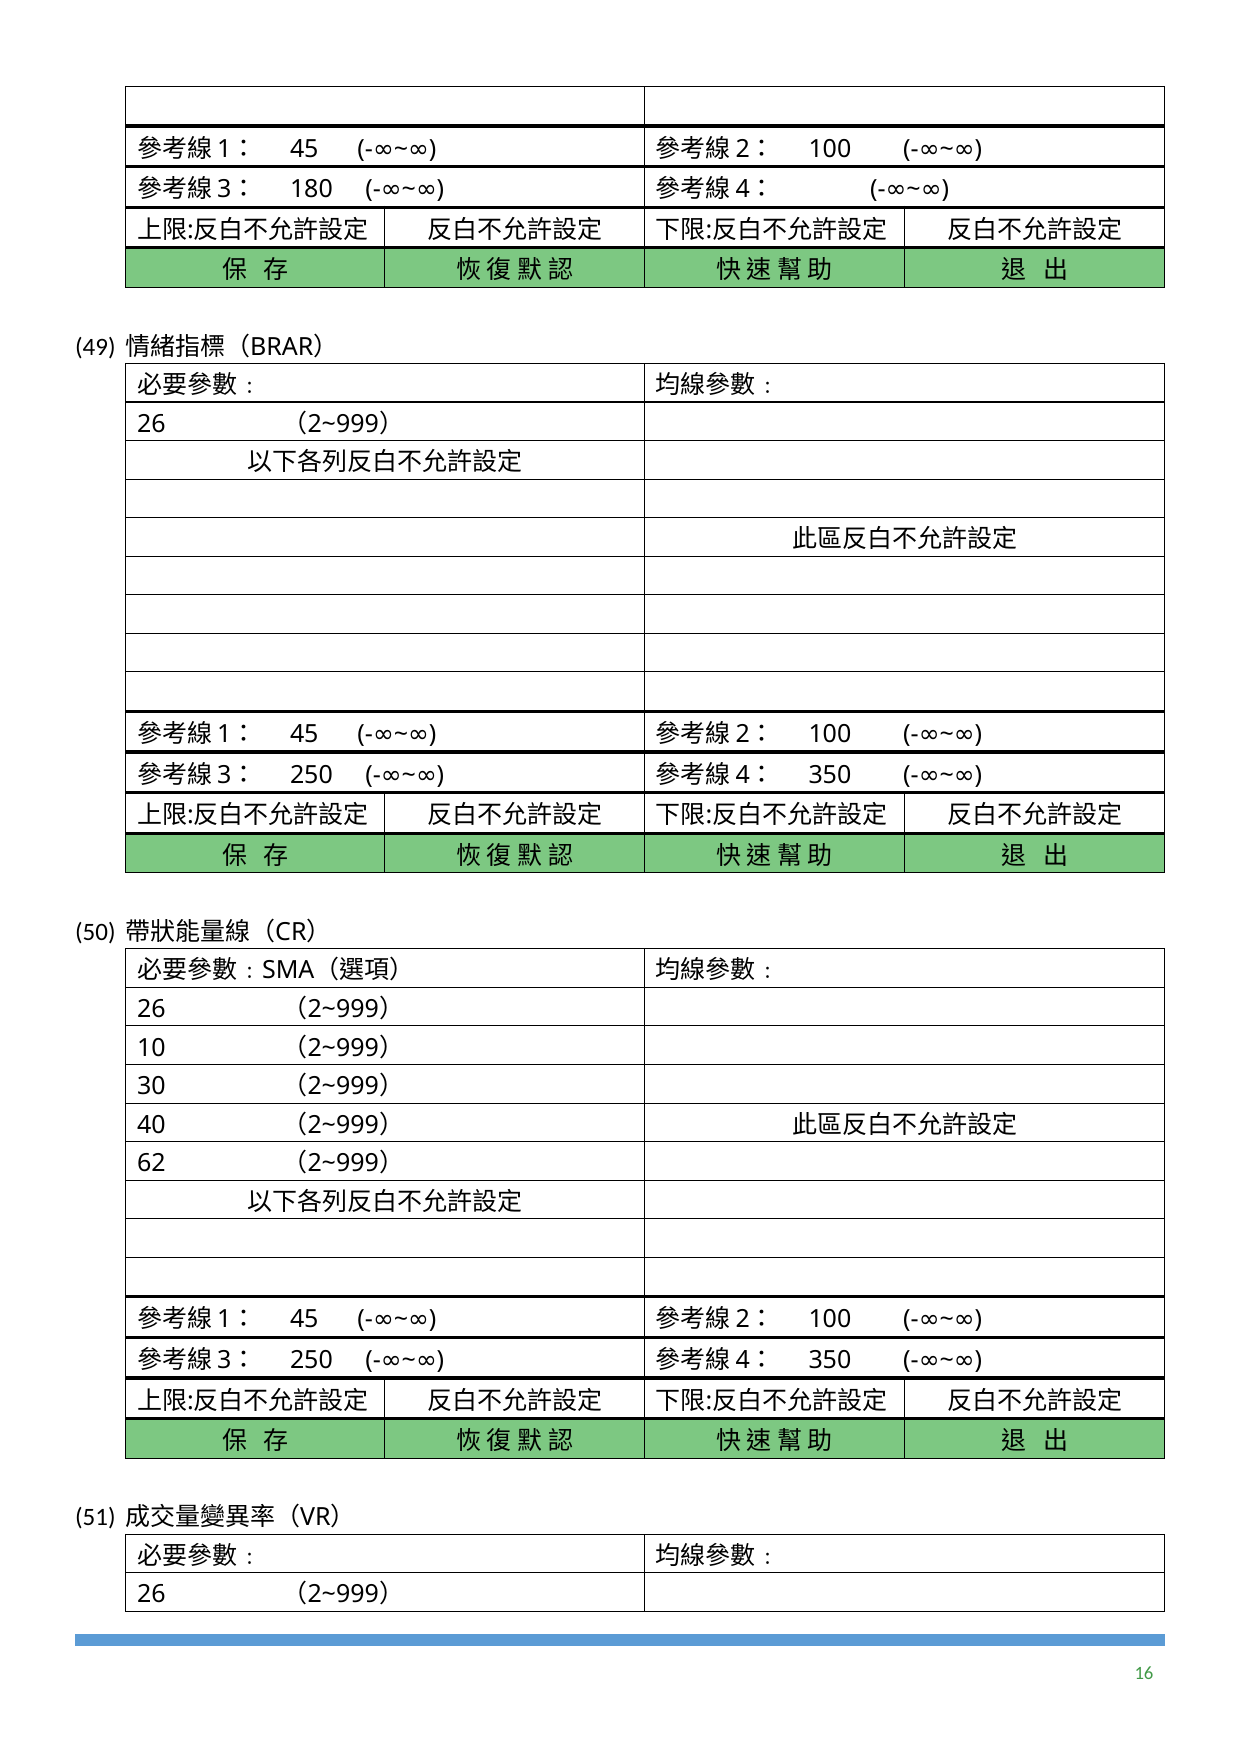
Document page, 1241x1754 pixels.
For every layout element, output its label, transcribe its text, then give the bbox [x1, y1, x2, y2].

table_cell 10 （2~999） [126, 1026, 644, 1064]
table_cell 26 （2~999） [126, 1573, 644, 1611]
table_cell [645, 1181, 1164, 1218]
table_cell [126, 595, 644, 633]
table_header 必要參數﹕SMA（選項） [126, 949, 644, 987]
table_cell 參考線3： 250 (-∞~∞) [126, 1339, 644, 1376]
table_cell 26 （2~999） [126, 403, 644, 440]
table_cell [645, 988, 1164, 1025]
table_cell 保 存 [126, 249, 384, 287]
table_cell [645, 1219, 1164, 1257]
table_cell 恢 復 默 認 [385, 835, 644, 872]
table_cell 26 （2~999） [126, 988, 644, 1025]
table_cell [645, 1026, 1164, 1064]
table_cell 參考線2： 100 (-∞~∞) [645, 713, 1164, 750]
table_cell [126, 1219, 644, 1257]
table_cell 30 （2~999） [126, 1065, 644, 1102]
table_cell 反白不允許設定 [385, 209, 644, 246]
table_cell 參考線1： 45 (-∞~∞) [126, 1298, 644, 1336]
table_cell 上限:反白不允許設定 [126, 209, 384, 246]
table_cell 以下各列反白不允許設定 [126, 1181, 644, 1218]
table_cell 參考線3： 180 (-∞~∞) [126, 168, 644, 206]
table_cell 快 速 幫 助 [645, 249, 904, 287]
table_header 均線參數﹕ [645, 949, 1164, 987]
table_header 均線參數﹕ [645, 364, 1164, 401]
table_cell 保 存 [126, 835, 384, 872]
table_cell [645, 1258, 1164, 1295]
table_cell 反白不允許設定 [905, 209, 1164, 246]
table_cell 保 存 [126, 1420, 384, 1458]
table_cell 參考線4： (-∞~∞) [645, 168, 1164, 206]
table_cell [645, 557, 1164, 594]
table_cell [645, 1065, 1164, 1102]
table_cell 參考線4： 350 (-∞~∞) [645, 1339, 1164, 1376]
table_cell [126, 518, 644, 556]
table_cell 參考線1： 45 (-∞~∞) [126, 713, 644, 750]
table_cell 退 出 [905, 835, 1164, 872]
table_cell [645, 672, 1164, 710]
table_cell [126, 480, 644, 517]
table_cell 退 出 [905, 1420, 1164, 1458]
table_cell [645, 595, 1164, 633]
table_cell [645, 87, 1164, 124]
table_cell 下限:反白不允許設定 [645, 794, 904, 832]
table_cell 退 出 [905, 249, 1164, 287]
table_cell [126, 1258, 644, 1295]
table_cell 參考線1： 45 (-∞~∞) [126, 128, 644, 165]
table_cell [645, 1573, 1164, 1611]
list 帶狀能量線（CR） [75, 911, 1165, 948]
list 情緒指標（BRAR） [75, 325, 1165, 363]
table_cell 上限:反白不允許設定 [126, 794, 384, 832]
table_cell 反白不允許設定 [905, 794, 1164, 832]
table_cell [645, 403, 1164, 440]
table_cell [126, 87, 644, 124]
table_cell 下限:反白不允許設定 [645, 209, 904, 246]
list 成交量變異率（VR） [75, 1496, 1165, 1534]
table_cell 參考線2： 100 (-∞~∞) [645, 128, 1164, 165]
table_header 必要參數﹕ [126, 364, 644, 401]
table_cell 此區反白不允許設定 [645, 518, 1164, 556]
table_cell [126, 557, 644, 594]
table_cell 以下各列反白不允許設定 [126, 441, 644, 478]
table_cell 快 速 幫 助 [645, 1420, 904, 1458]
table_cell 反白不允許設定 [385, 794, 644, 832]
table_cell [645, 480, 1164, 517]
table_cell 恢 復 默 認 [385, 249, 644, 287]
table_cell 上限:反白不允許設定 [126, 1380, 384, 1417]
table_cell 62 （2~999） [126, 1142, 644, 1179]
table_cell 此區反白不允許設定 [645, 1104, 1164, 1141]
table_cell 恢 復 默 認 [385, 1420, 644, 1458]
table_cell 快 速 幫 助 [645, 835, 904, 872]
table_cell [126, 634, 644, 671]
table_cell [645, 1142, 1164, 1179]
table_cell 40 （2~999） [126, 1104, 644, 1141]
table_cell 參考線2： 100 (-∞~∞) [645, 1298, 1164, 1336]
table_cell 下限:反白不允許設定 [645, 1380, 904, 1417]
table_header 必要參數﹕ [126, 1535, 644, 1572]
table_cell [645, 441, 1164, 478]
table_cell 反白不允許設定 [905, 1380, 1164, 1417]
table_cell [126, 672, 644, 710]
table_cell 參考線3： 250 (-∞~∞) [126, 754, 644, 791]
table_cell 參考線4： 350 (-∞~∞) [645, 754, 1164, 791]
table_cell [645, 634, 1164, 671]
table_cell 反白不允許設定 [385, 1380, 644, 1417]
table_header 均線參數﹕ [645, 1535, 1164, 1572]
